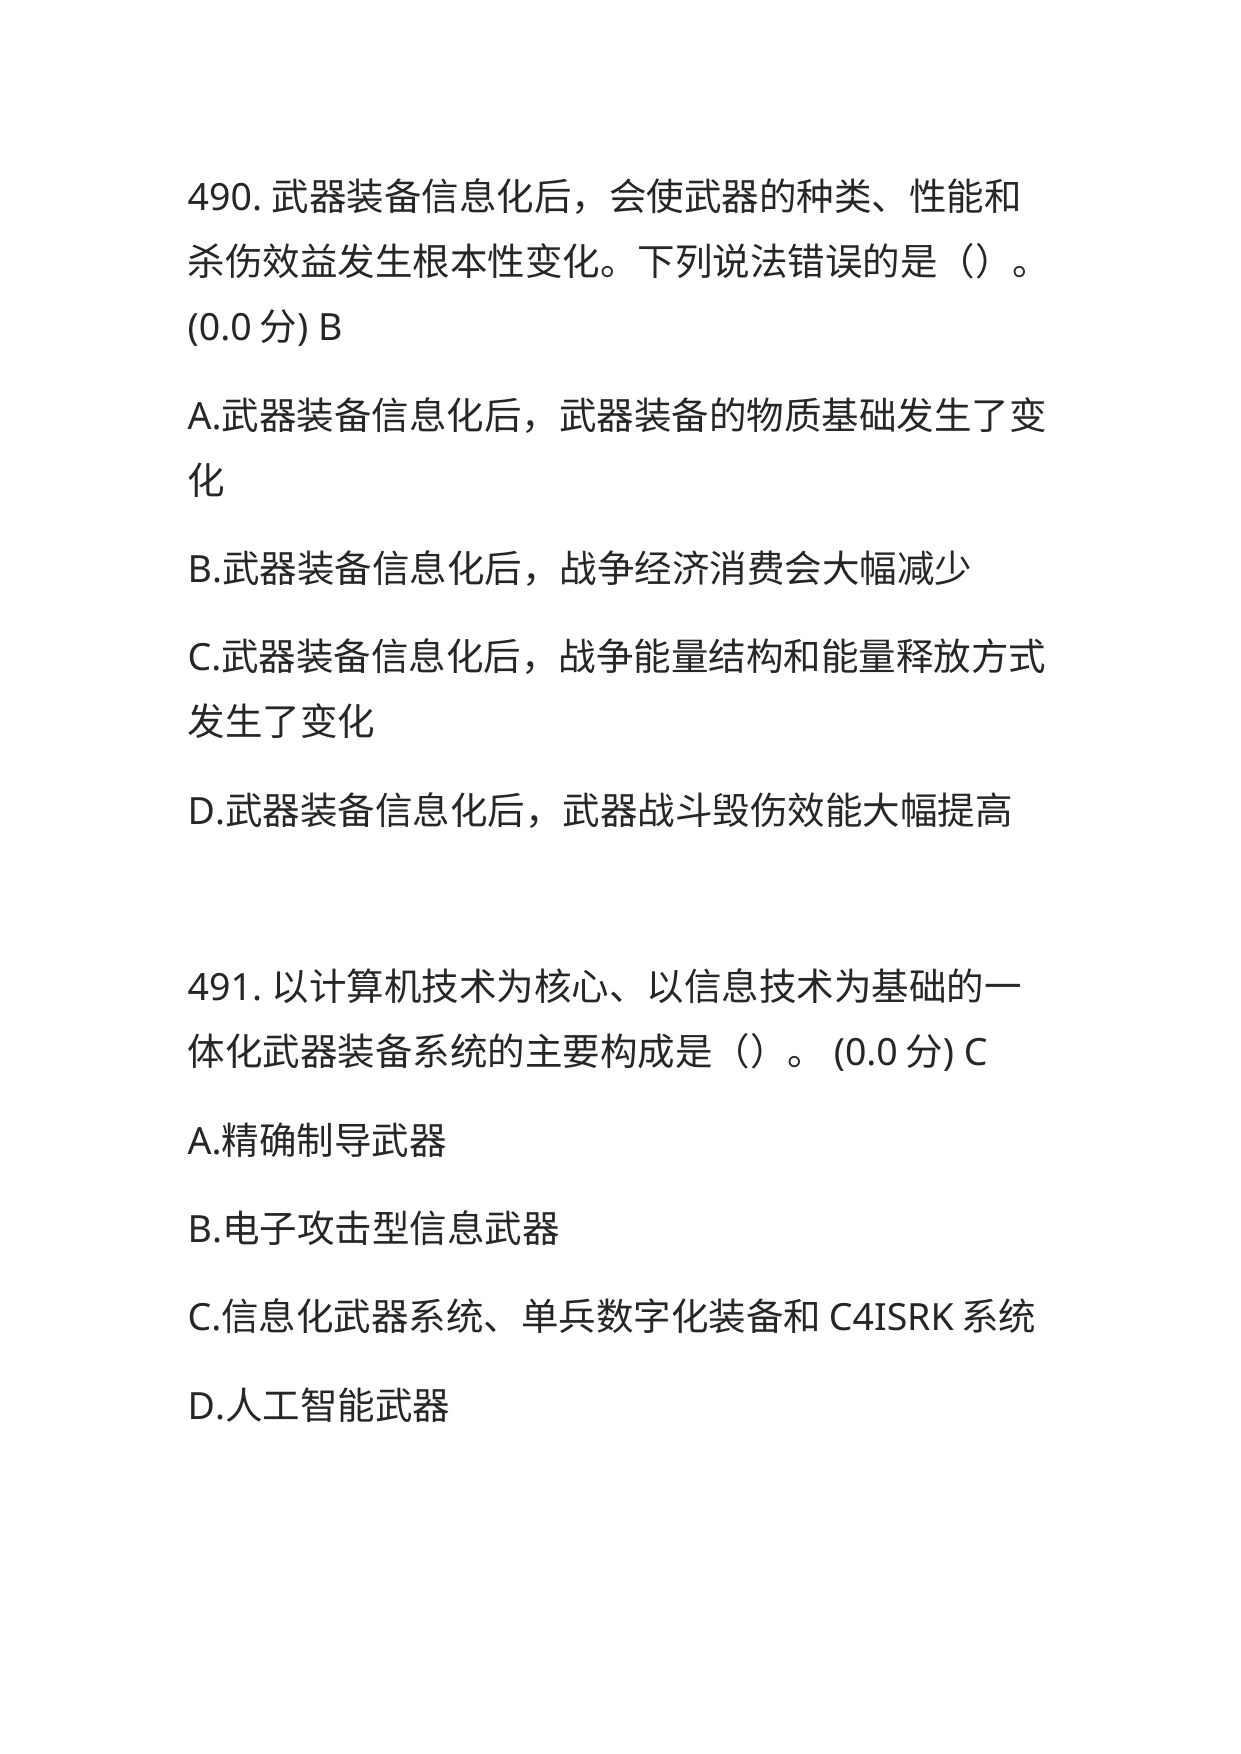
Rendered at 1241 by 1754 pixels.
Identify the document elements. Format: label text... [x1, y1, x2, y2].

text 491. 以计算机技术为核心、以信息技术为基础的一体化武器装备系统的主要构成是（）。 (0.0分) C [187, 952, 1053, 1082]
text D.人工智能武器 [187, 1370, 1053, 1435]
text C.信息化武器系统、单兵数字化装备和C4ISRK系统 [187, 1282, 1053, 1347]
text C.武器装备信息化后，战争能量结构和能量释放方式发生了变化 [187, 622, 1053, 752]
text A.精确制导武器 [187, 1105, 1053, 1170]
text 490. 武器装备信息化后，会使武器的种类、性能和杀伤效益发生根本性变化。下列说法错误的是（）。 (0.0分) B [187, 162, 1053, 357]
text B.电子攻击型信息武器 [187, 1194, 1053, 1259]
text B.武器装备信息化后，战争经济消费会大幅减少 [187, 534, 1053, 599]
text A.武器装备信息化后，武器装备的物质基础发生了变化 [187, 380, 1053, 510]
text D.武器装备信息化后，武器战斗毁伤效能大幅提高 [187, 775, 1053, 840]
